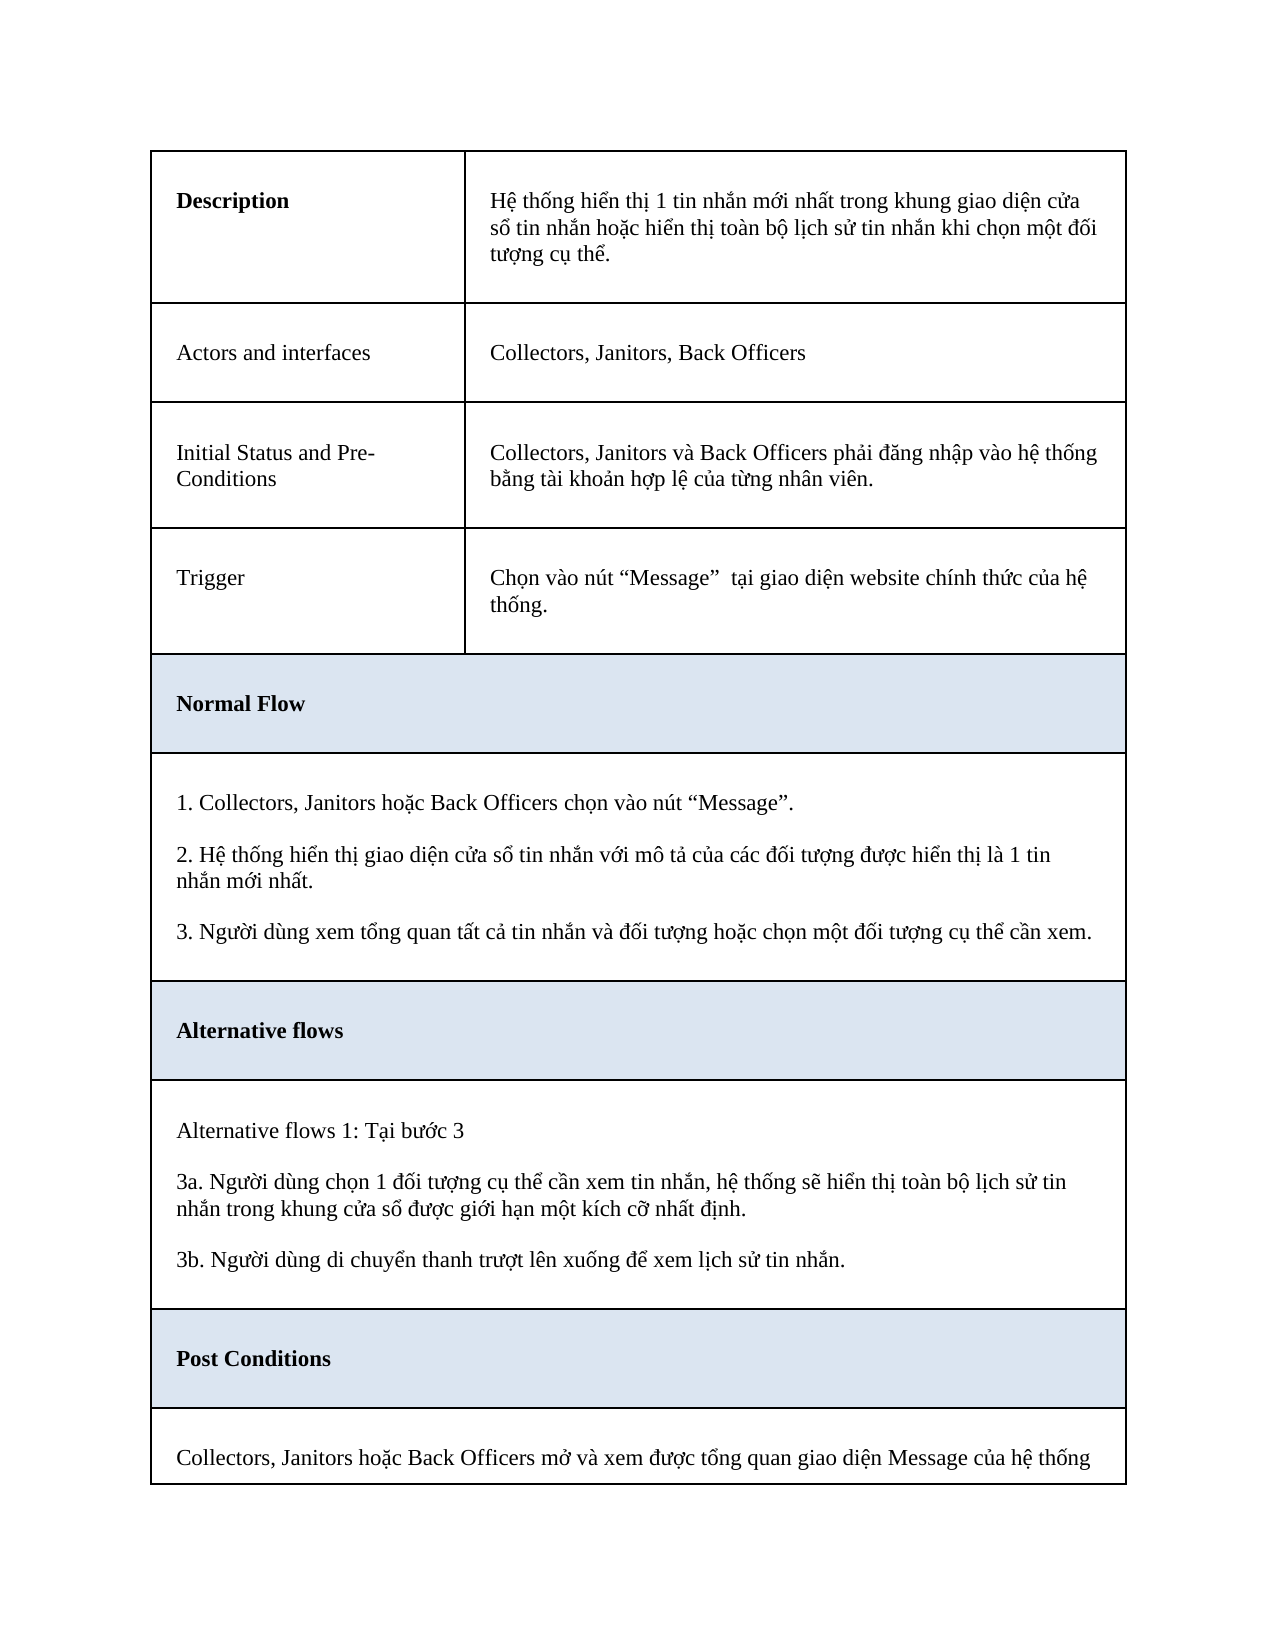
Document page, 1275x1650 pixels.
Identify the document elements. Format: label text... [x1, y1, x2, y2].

table_cell Normal Flow [152, 655, 1125, 752]
table_cell Post Conditions [152, 1310, 1125, 1407]
table_cell Description [152, 152, 464, 302]
table_cell Alternative flows 1: Tại bước 3 3a. Người dùng chọn 1 đối tượng cụ thể cần xem tin nhắn, hệ thống sẽ hiển thị toàn bộ lịch sử tin nhắn trong khung cửa sổ được giới hạn một kích cỡ nhất định. 3b. Người dùng di chuyển thanh trượt lên xuống để xem lịch sử tin nhắn. [152, 1081, 1125, 1308]
table_cell Chọn vào nút “Message” tại giao diện website chính thức của hệ thống. [466, 529, 1125, 652]
table_cell Collectors, Janitors và Back Officers phải đăng nhập vào hệ thống bằng tài khoản hợp lệ của từng nhân viên. [466, 403, 1125, 527]
table_cell Collectors, Janitors, Back Officers [466, 304, 1125, 401]
table_cell Initial Status and Pre-Conditions [152, 403, 464, 527]
table_cell 1. Collectors, Janitors hoặc Back Officers chọn vào nút “Message”. 2. Hệ thống hiển thị giao diện cửa sổ tin nhắn với mô tả của các đối tượng được hiển thị là 1 tin nhắn mới nhất. 3. Người dùng xem tổng quan tất cả tin nhắn và đối tượng hoặc chọn một đối tượng cụ thể cần xem. [152, 754, 1125, 980]
table_cell Actors and interfaces [152, 304, 464, 401]
table_cell Alternative flows [152, 982, 1125, 1079]
table_cell Trigger [152, 529, 464, 652]
table_cell Hệ thống hiển thị 1 tin nhắn mới nhất trong khung giao diện cửa sổ tin nhắn hoặc hiển thị toàn bộ lịch sử tin nhắn khi chọn một đối tượng cụ thể. [466, 152, 1125, 302]
